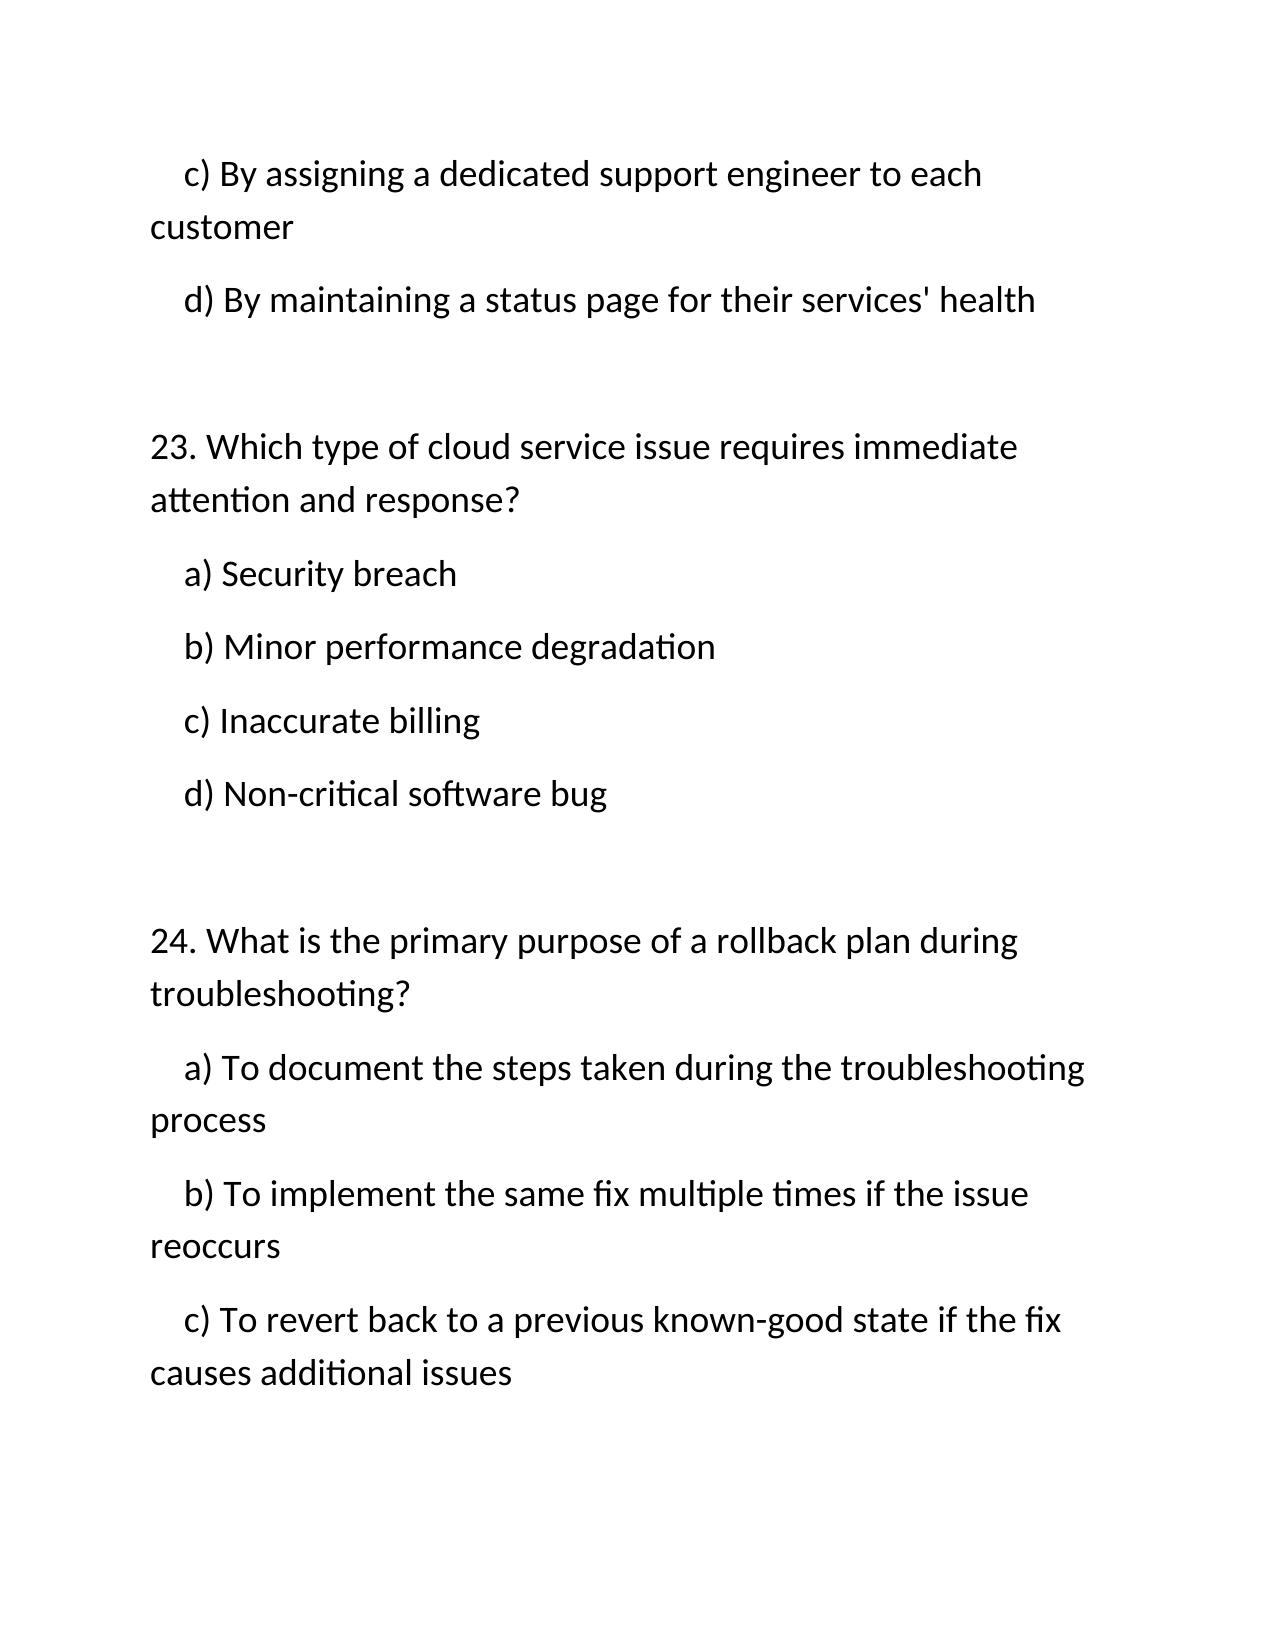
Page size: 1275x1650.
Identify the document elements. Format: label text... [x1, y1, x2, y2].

text a) To document the steps taken during the troubleshooting process [150, 1043, 1125, 1142]
text 24. What is the primary purpose of a rollback plan during troubleshooting? [150, 917, 1125, 1016]
text 23. Which type of cloud service issue requires immediate attention and response? [150, 423, 1125, 522]
text d) By maintaining a status page for their services' health [150, 276, 1125, 322]
text b) To implement the same fix multiple times if the issue reoccurs [150, 1170, 1125, 1268]
text a) Security breach [150, 549, 1125, 595]
text c) By assigning a dedicated support engineer to each customer [150, 150, 1125, 248]
text d) Non-critical software bug [150, 770, 1125, 816]
text c) Inaccurate billing [150, 697, 1125, 742]
text b) Minor performance degradation [150, 623, 1125, 669]
text c) To revert back to a previous known-good state if the fix causes additional issues [150, 1296, 1125, 1394]
